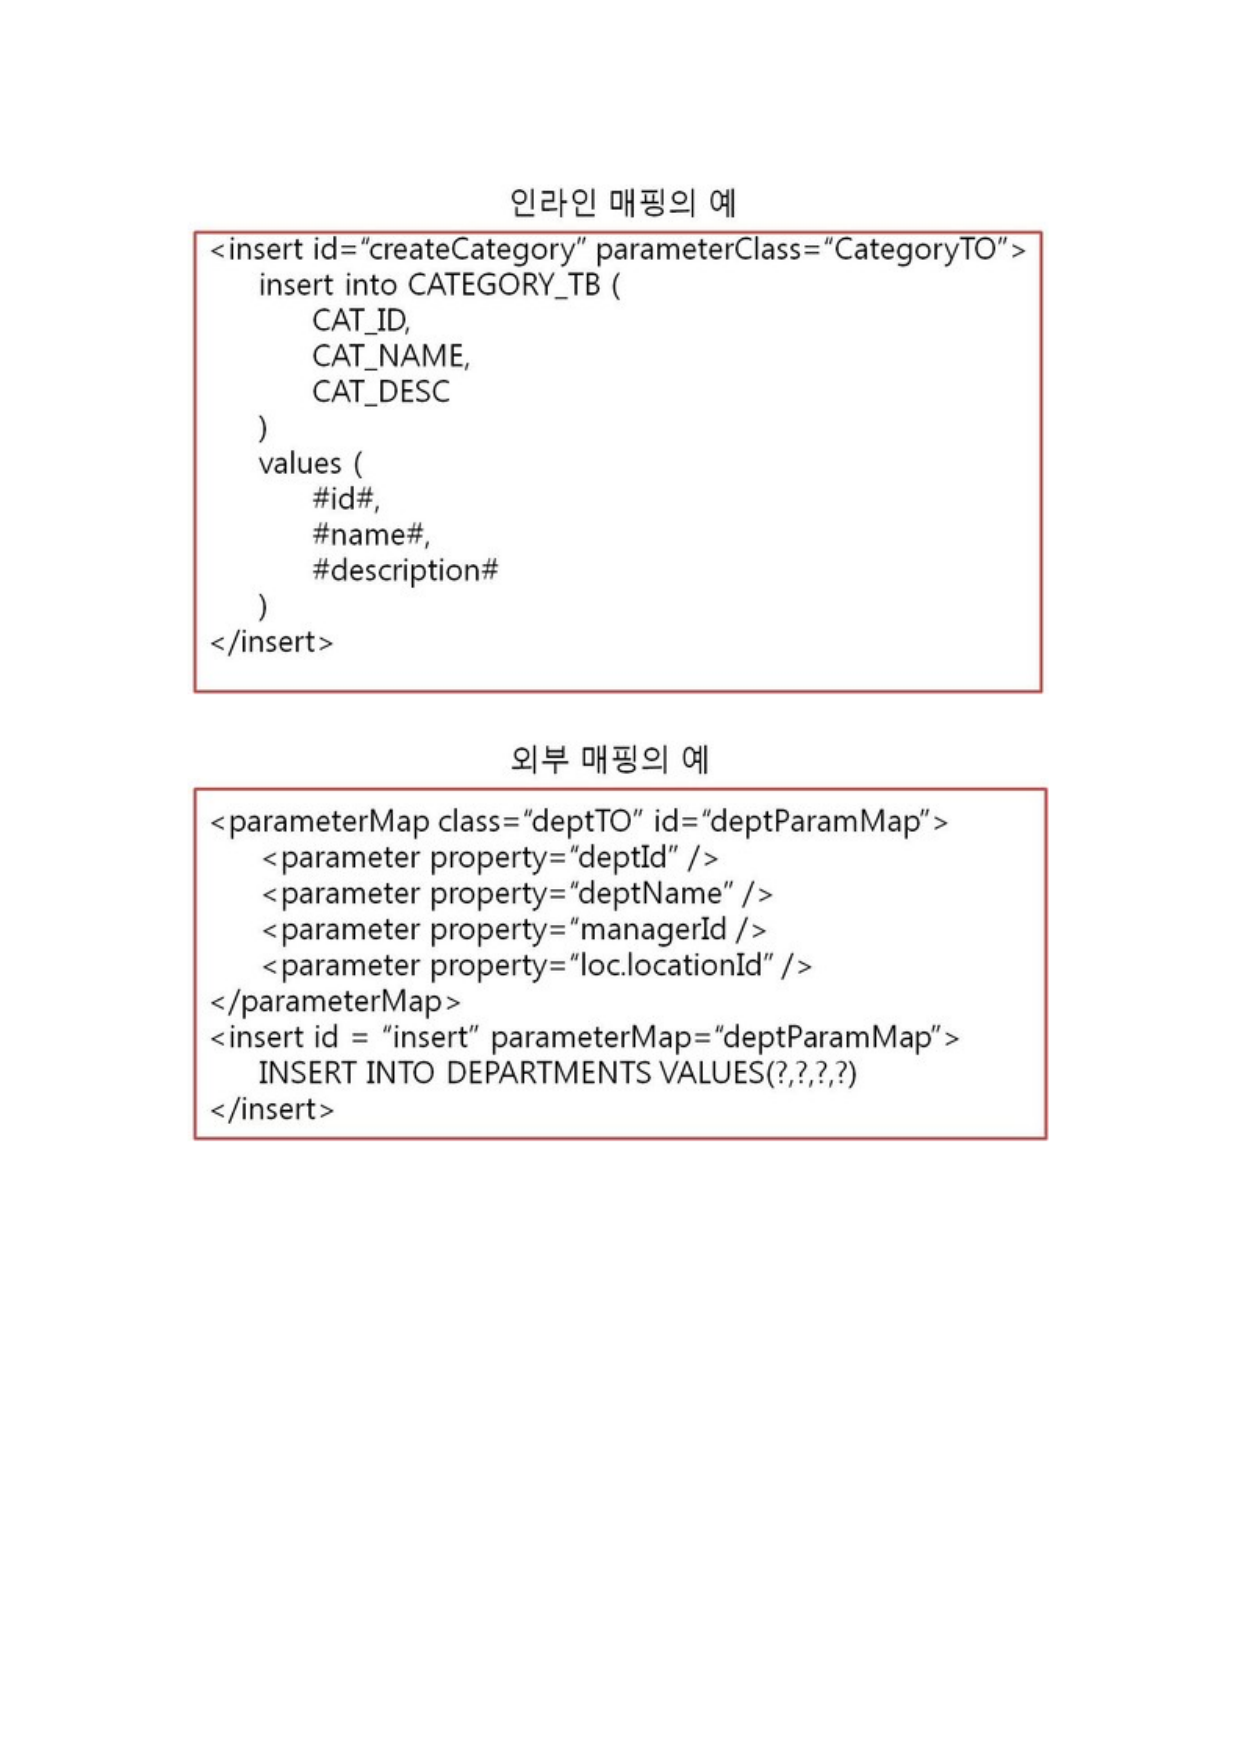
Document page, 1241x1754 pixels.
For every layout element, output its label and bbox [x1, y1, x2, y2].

picture [185, 177, 1055, 1149]
